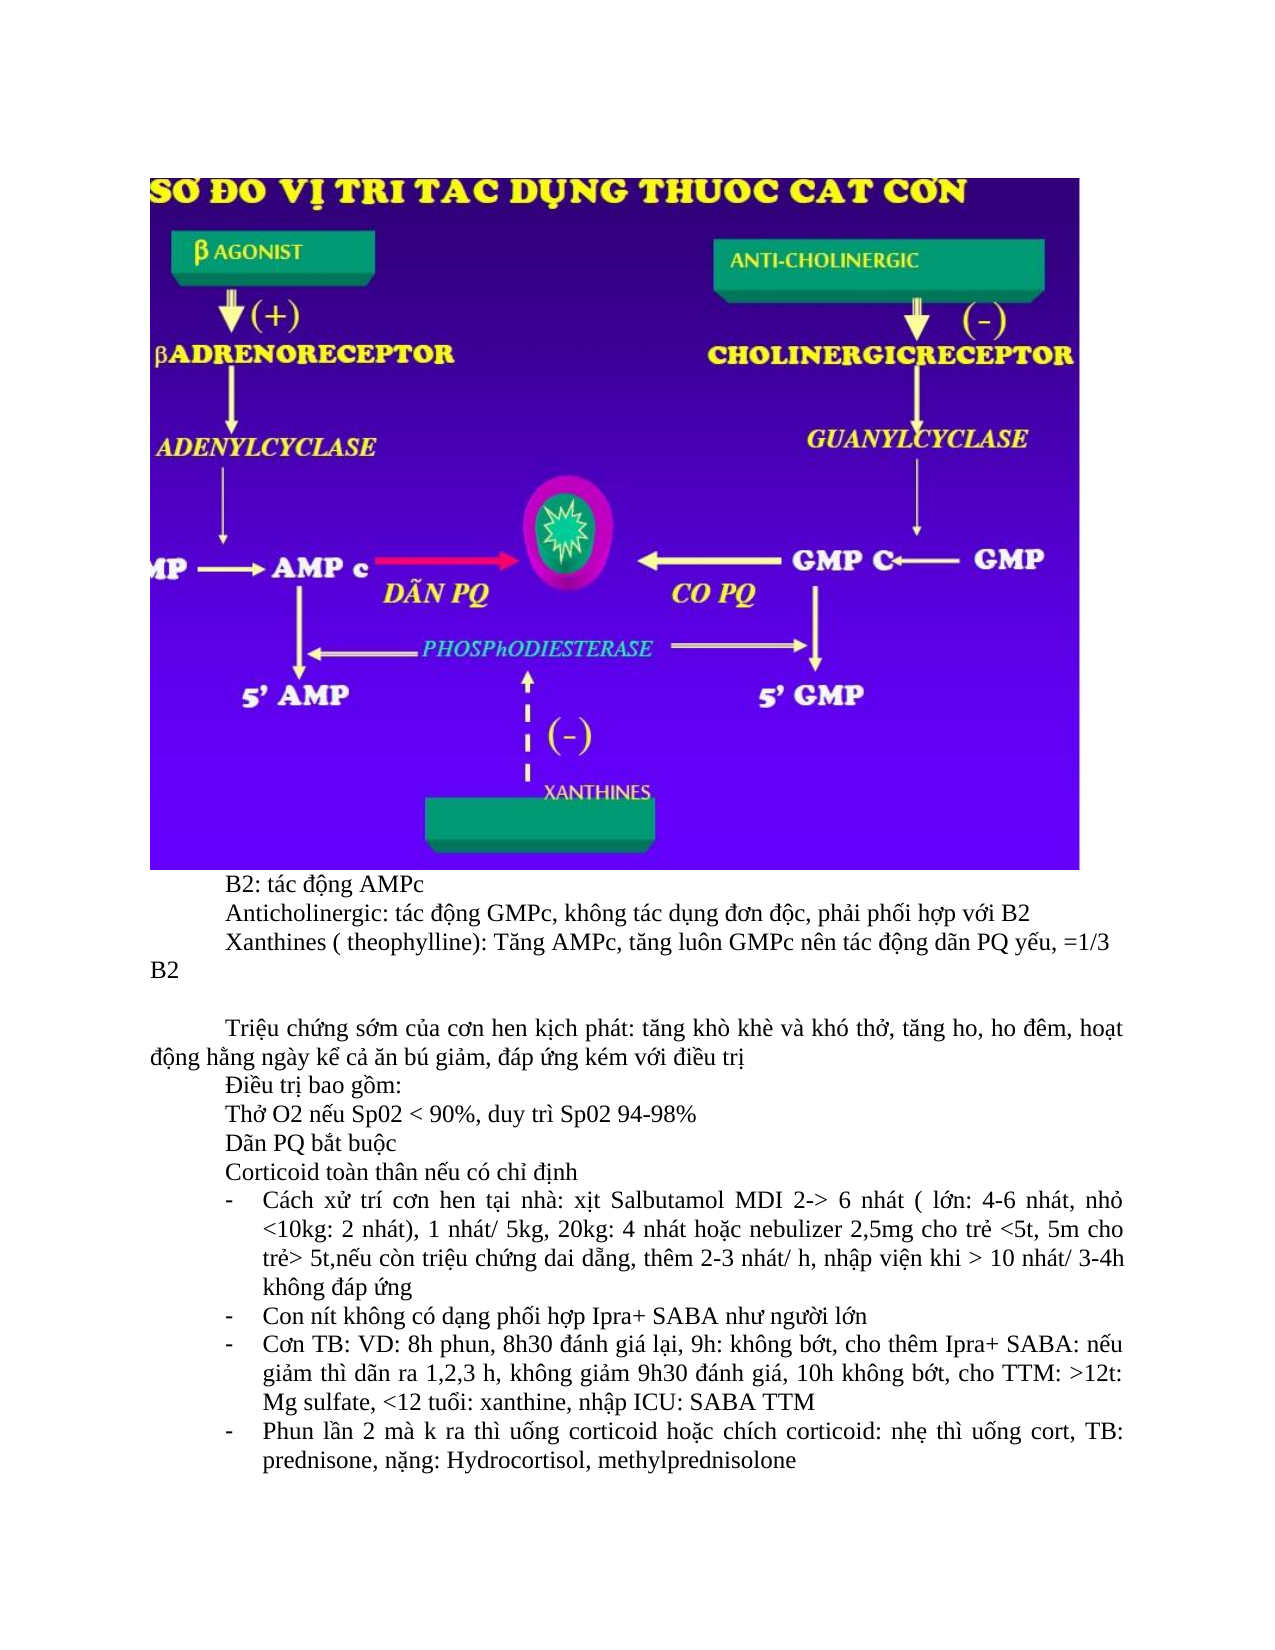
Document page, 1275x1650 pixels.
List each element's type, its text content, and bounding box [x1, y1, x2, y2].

text Thở O2 nếu Sp02 < 90%, duy trì Sp02 94-98% [150, 1099, 1125, 1128]
text Xanthines ( theophylline): Tăng AMPc, tăng luôn GMPc nên tác động dãn PQ yếu, =1/3 B2 [150, 927, 1125, 984]
picture [150, 178, 1125, 870]
list Phun lần 2 mà k ra thì uống corticoid hoặc chích corticoid: nhẹ thì uống cort, TB: prednisone, nặng: Hydrocortisol, methylprednisolone [225, 1416, 1125, 1473]
text Triệu chứng sớm của cơn hen kịch phát: tăng khò khè và khó thở, tăng ho, ho đêm, hoạt động hằng ngày kể cả ăn bú giảm, đáp ứng kém với điều trị [150, 1013, 1125, 1071]
list Cơn TB: VD: 8h phun, 8h30 đánh giá lại, 9h: không bớt, cho thêm Ipra+ SABA: nếu giảm thì dãn ra 1,2,3 h, không giảm 9h30 đánh giá, 10h không bớt, cho TTM: >12t: Mg sulfate, <12 tuổi: xanthine, nhập ICU: SABA TTM [225, 1329, 1125, 1416]
list Cách xử trí cơn hen tại nhà: xịt Salbutamol MDI 2-> 6 nhát ( lớn: 4-6 nhát, nhỏ <10kg: 2 nhát), 1 nhát/ 5kg, 20kg: 4 nhát hoặc nebulizer 2,5mg cho trẻ <5t, 5m cho trẻ> 5t,nếu còn triệu chứng dai dẵng, thêm 2-3 nhát/ h, nhập viện khi > 10 nhát/ 3-4h không đáp ứng [225, 1186, 1125, 1301]
text Anticholinergic: tác động GMPc, không tác dụng đơn độc, phải phối hợp với B2 [150, 898, 1125, 927]
list Con nít không có dạng phối hợp Ipra+ SABA như người lớn [225, 1301, 1125, 1329]
text B2: tác động AMPc [150, 870, 1125, 898]
text Dãn PQ bắt buộc [150, 1128, 1125, 1157]
text Corticoid toàn thân nếu có chỉ định [150, 1157, 1125, 1186]
text Điều trị bao gồm: [150, 1071, 1125, 1099]
